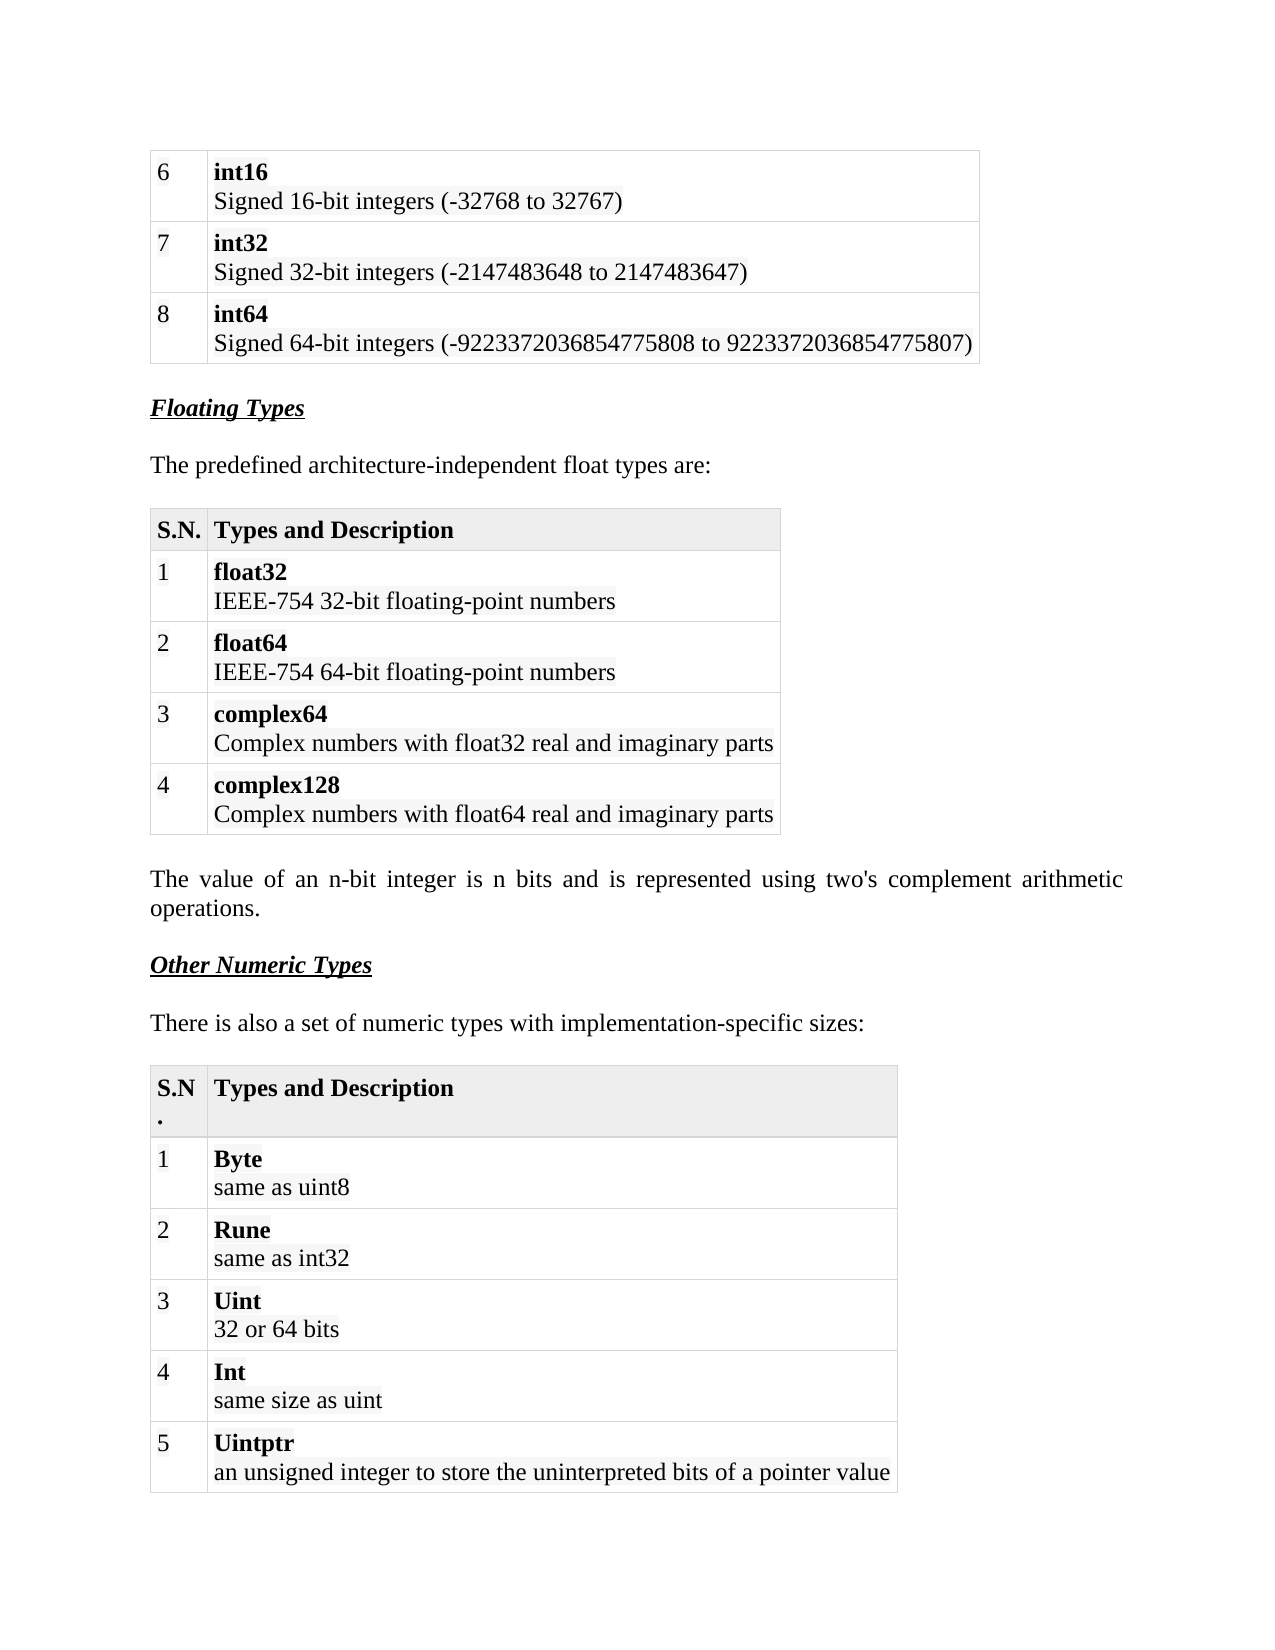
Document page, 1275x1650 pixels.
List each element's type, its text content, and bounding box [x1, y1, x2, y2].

table_cell Int same size as uint [208, 1351, 897, 1421]
table_cell Uintptr an unsigned integer to store the uninterpreted bits of a pointer value [208, 1422, 897, 1492]
table_cell Rune same as int32 [208, 1209, 897, 1278]
text Floating Types [150, 393, 1125, 422]
table_cell 4 [151, 764, 207, 834]
table_cell 3 [151, 693, 207, 763]
text Other Numeric Types [150, 950, 1125, 979]
table_cell Uint 32 or 64 bits [208, 1280, 897, 1349]
table_cell complex64 Complex numbers with float32 real and imaginary parts [208, 693, 780, 763]
table_cell 4 [151, 1351, 207, 1421]
text There is also a set of numeric types with implementation-specific sizes: [150, 1008, 1125, 1037]
table_cell 6 [151, 151, 207, 221]
table_header Types and Description [208, 1066, 897, 1136]
table_cell 7 [151, 222, 207, 292]
table_cell float64 IEEE-754 64-bit floating-point numbers [208, 622, 780, 692]
table_header Types and Description [208, 509, 780, 550]
table_cell int16 Signed 16-bit integers (-32768 to 32767) [208, 151, 979, 221]
table_cell 5 [151, 1422, 207, 1492]
table_cell 1 [151, 1138, 207, 1207]
table_cell Byte same as uint8 [208, 1138, 897, 1207]
table_cell 2 [151, 1209, 207, 1278]
table_cell 8 [151, 293, 207, 363]
table_header S.N. [151, 509, 207, 550]
table_cell int64 Signed 64-bit integers (-9223372036854775808 to 9223372036854775807) [208, 293, 979, 363]
table_cell 1 [151, 551, 207, 621]
table_cell int32 Signed 32-bit integers (-2147483648 to 2147483647) [208, 222, 979, 292]
table_header S.N. [151, 1066, 207, 1136]
text The predefined architecture-independent float types are: [150, 450, 1125, 479]
table_cell complex128 Complex numbers with float64 real and imaginary parts [208, 764, 780, 834]
table_cell float32 IEEE-754 32-bit floating-point numbers [208, 551, 780, 621]
text The value of an n-bit integer is n bits and is represented using two's complement arithmetic operations. [150, 864, 1125, 922]
table_cell 3 [151, 1280, 207, 1349]
table_cell 2 [151, 622, 207, 692]
